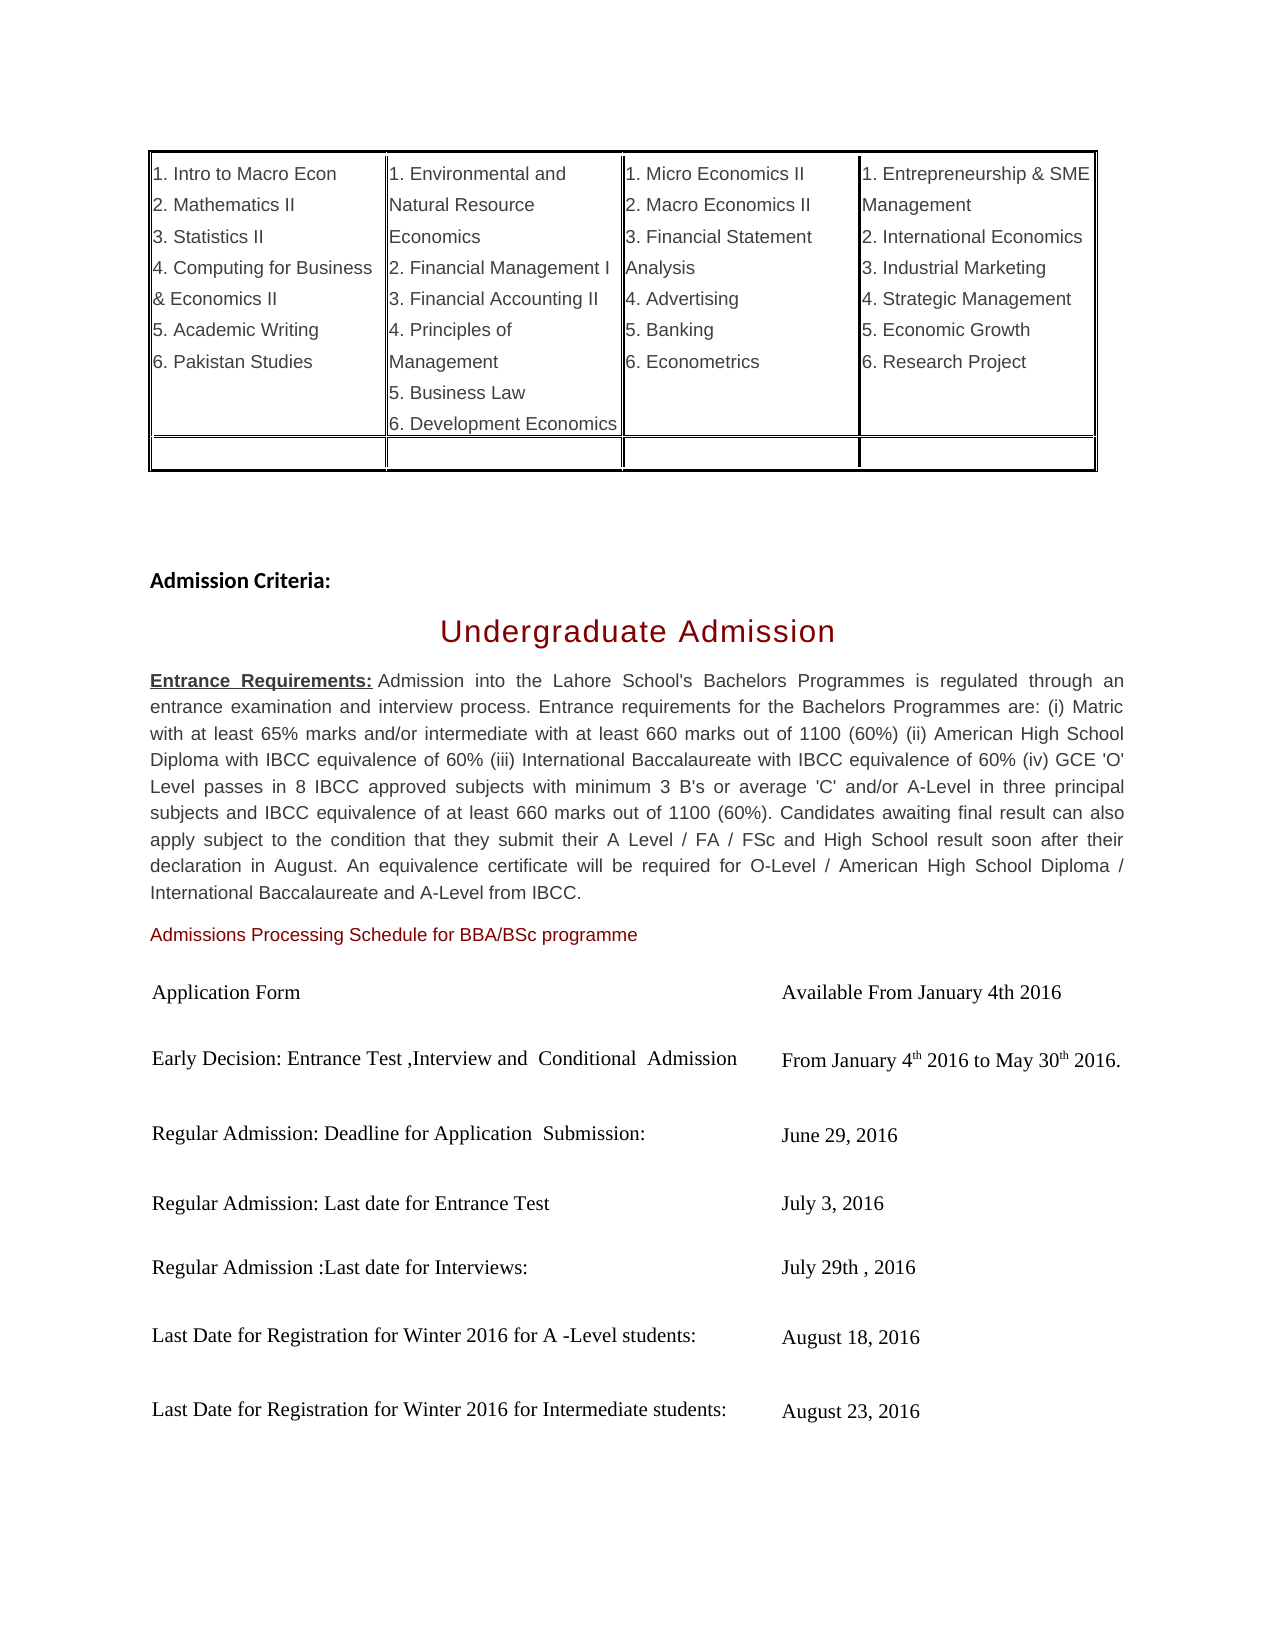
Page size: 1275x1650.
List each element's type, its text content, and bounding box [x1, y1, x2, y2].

table_cell Regular Admission :Last date for Interviews: [150, 1234, 780, 1300]
table_cell Regular Admission: Last date for Entrance Test [150, 1172, 780, 1234]
table_cell 1. Micro Economics II 2. Macro Economics II 3. Financial Statement Analysis 4. Advertising 5. Banking 6. Econometrics [623, 153, 859, 434]
table_cell Regular Admission: Deadline for Application Submission: [150, 1098, 780, 1172]
table_cell 1. Intro to Macro Econ 2. Mathematics II 3. Statistics II 4. Computing for Business & Economics II 5. Academic Writing 6. Pakistan Studies [152, 153, 386, 434]
table_cell June 29, 2016 [780, 1098, 1151, 1172]
text Entrance Requirements: Admission into the Lahore School's Bachelors Programmes is regulated through an entrance examination and interview process. Entrance requirements for the Bachelors Programmes are: (i) Matric with at least 65% marks and/or intermediate with at least 660 marks out of 1100 (60%) (ii) American High School Diploma with IBCC equivalence of 60% (iii) International Baccalaureate with IBCC equivalence of 60% (iv) GCE 'O' Level passes in 8 IBCC approved subjects with minimum 3 B's or average 'C' and/or A-Level in three principal subjects and IBCC equivalence of at least 660 marks out of 1100 (60%). Candidates awaiting final result can also apply subject to the condition that they submit their A Level / FA / FSc and High School result soon after their declaration in August. An equivalence certificate will be required for O-Level / American High School Diploma / International Baccalaureate and A-Level from IBCC. [150, 664, 1125, 903]
table_cell July 29th , 2016 [780, 1234, 1151, 1300]
table_cell [623, 438, 859, 469]
text Undergraduate Admission [150, 613, 1125, 649]
text Admission Criteria: [150, 566, 1125, 594]
table_cell Last Date for Registration for Winter 2016 for A -Level students: [150, 1300, 780, 1374]
table_cell Last Date for Registration for Winter 2016 for Intermediate students: [150, 1374, 780, 1449]
table_cell [386, 435, 623, 469]
text Admissions Processing Schedule for BBA/BSc programme [150, 919, 1125, 946]
table_cell August 18, 2016 [780, 1300, 1151, 1374]
table_cell From January 4th 2016 to May 30th 2016. [780, 1023, 1151, 1098]
table_cell [152, 435, 386, 469]
table_cell July 3, 2016 [780, 1172, 1151, 1234]
table_cell 1. Environmental and Natural Resource Economics 2. Financial Management I 3. Financial Accounting II 4. Principles of Management 5. Business Law 6. Development Economics [386, 152, 623, 434]
table_cell Early Decision: Entrance Test ,Interview and Conditional Admission [150, 1023, 780, 1098]
table_header Application Form [150, 961, 780, 1023]
table_cell [859, 435, 1095, 469]
table_header Available From January 4th 2016 [780, 961, 1151, 1023]
table_cell 1. Entrepreneurship & SME Management 2. International Economics 3. Industrial Marketing 4. Strategic Management 5. Economic Growth 6. Research Project [859, 153, 1094, 434]
table_cell August 23, 2016 [780, 1374, 1151, 1449]
